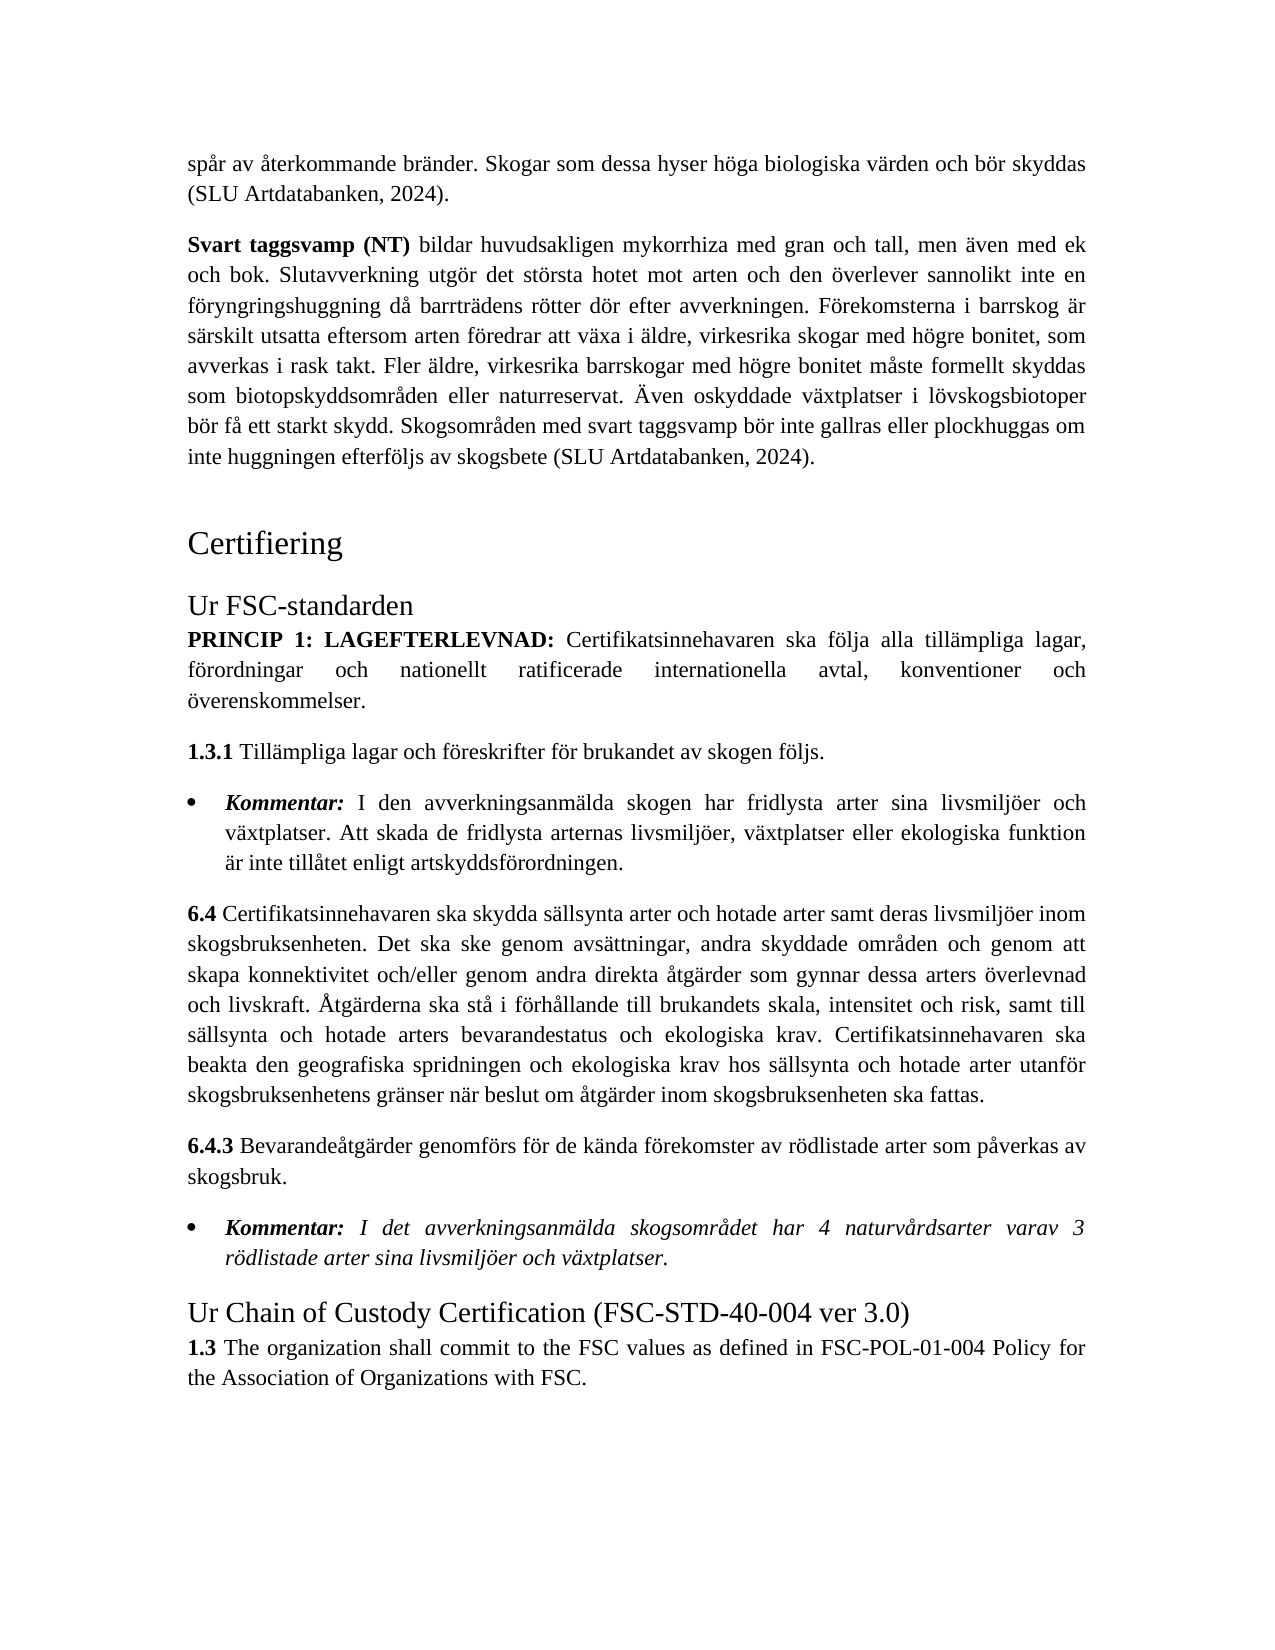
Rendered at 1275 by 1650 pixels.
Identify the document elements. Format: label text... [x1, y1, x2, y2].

text 1.3 The organization shall commit to the FSC values as defined in FSC-POL-01-004 Policy for the Association of Organizations with FSC. [187, 1334, 1087, 1390]
list Kommentar: I det avverkningsanmälda skogsområdet har 4 naturvårdsarter varav 3 rödlistade arter sina livsmiljöer och växtplatser. [187, 1214, 1087, 1270]
list Kommentar: I den avverkningsanmälda skogen har fridlysta arter sina livsmiljöer och växtplatser. Att skada de fridlysta arternas livsmiljöer, växtplatser eller ekologiska funktion är inte tillåtet enligt artskyddsförordningen. [187, 789, 1087, 876]
subtitle Ur Chain of Custody Certification (FSC-STD-40-004 ver 3.0) [187, 1295, 1087, 1329]
text 6.4.3 Bevarandeåtgärder genomförs för de kända förekomster av rödlistade arter som påverkas av skogsbruk. [187, 1133, 1087, 1189]
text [187, 150, 1087, 207]
text 1.3.1 Tillämpliga lagar och föreskrifter för brukandet av skogen följs. [187, 738, 1087, 764]
text 6.4 Certifikatsinnehavaren ska skydda sällsynta arter och hotade arter samt deras livsmiljöer inom skogsbruksenheten. Det ska ske genom avsättningar, andra skyddade områden och genom att skapa konnektivitet och/eller genom andra direkta åtgärder som gynnar dessa arters överlevnad och livskraft. Åtgärderna ska stå i förhållande till brukandets skala, intensitet och risk, samt till sällsynta och hotade arters bevarandestatus och ekologiska krav. Certifikatsinnehavaren ska beakta den geografiska spridningen och ekologiska krav hos sällsynta och hotade arter utanför skogsbruksenhetens gränser när beslut om åtgärder inom skogsbruksenheten ska fattas. [187, 900, 1087, 1108]
subtitle Certifiering [187, 523, 1087, 561]
text Svart taggsvamp (NT) bildar huvudsakligen mykorrhiza med gran och tall, men även med ek och bok. Slutavverkning utgör det största hotet mot arten och den överlever sannolikt inte en föryngringshuggning då barrträdens rötter dör efter avverkningen. Förekomsterna i barrskog är särskilt utsatta eftersom arten föredrar att växa i äldre, virkesrika skogar med högre bonitet, som avverkas i rask takt. Fler äldre, virkesrika barrskogar med högre bonitet måste formellt skyddas som biotopskyddsområden eller naturreservat. Även oskyddade växtplatser i lövskogsbiotoper bör få ett starkt skydd. Skogsområden med svart taggsvamp bör inte gallras eller plockhuggas om inte huggningen efterföljs av skogsbete (SLU Artdatabanken, 2024). [187, 231, 1087, 469]
subtitle Ur FSC-standarden [187, 588, 1087, 621]
text PRINCIP 1: LAGEFTERLEVNAD: Certifikatsinnehavaren ska följa alla tillämpliga lagar, förordningar och nationellt ratificerade internationella avtal, konventioner och överenskommelser. [187, 626, 1087, 713]
